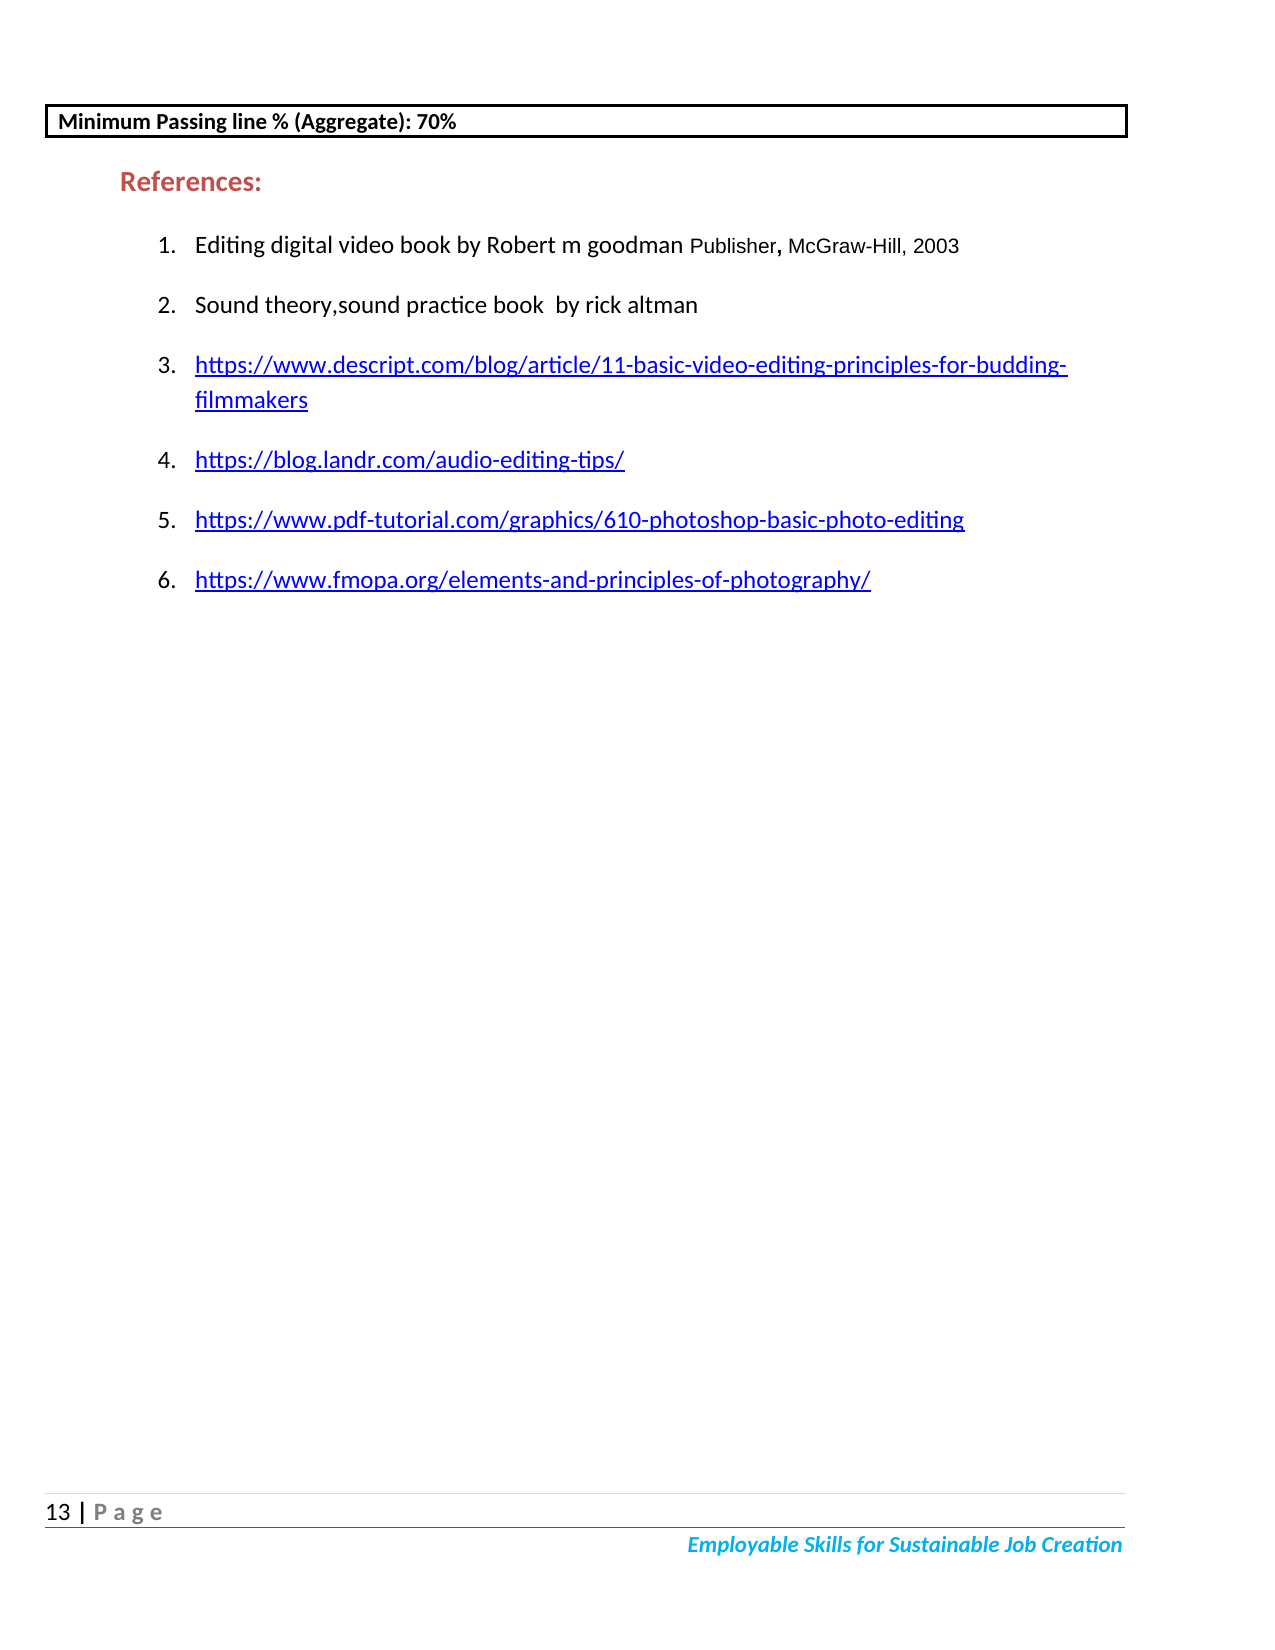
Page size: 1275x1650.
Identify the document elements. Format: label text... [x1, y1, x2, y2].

list Editing digital video book by Robert m goodman Publisher, McGraw-Hill, 2003 [157, 229, 1125, 260]
list https://www.descript.com/blog/article/11-basic-video-editing-principles-for-budding-filmmakers [157, 349, 1125, 415]
text References: [120, 163, 1125, 199]
list https://www.fmopa.org/elements-and-principles-of-photography/ [157, 564, 1125, 595]
list https://blog.landr.com/audio-editing-tips/ [157, 444, 1125, 475]
list Sound theory,sound practice book by rick altman [157, 289, 1125, 320]
list https://www.pdf-tutorial.com/graphics/610-photoshop-basic-photo-editing [157, 504, 1125, 535]
table_cell Minimum Passing line % (Aggregate): 70% [48, 107, 1125, 135]
